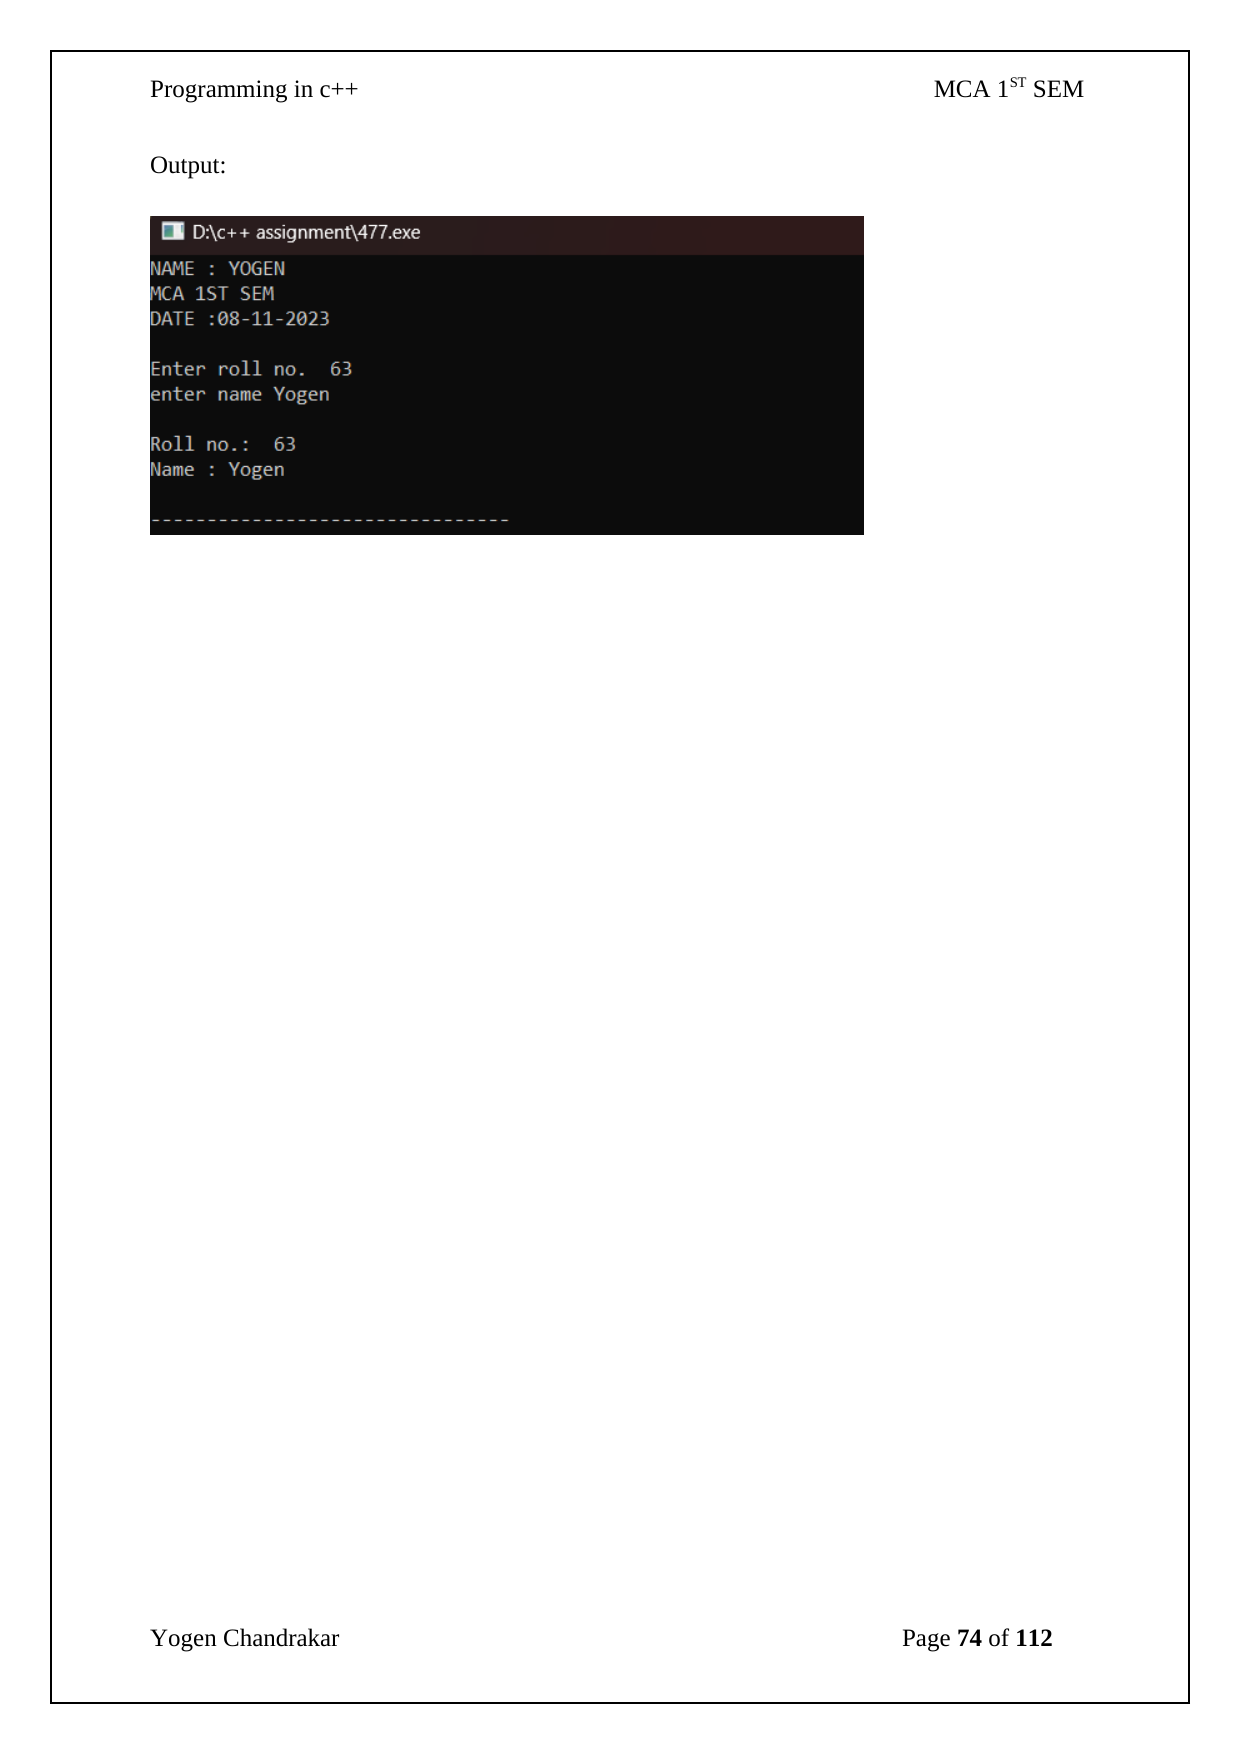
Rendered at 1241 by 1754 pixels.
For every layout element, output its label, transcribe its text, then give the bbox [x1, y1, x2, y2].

picture [150, 216, 864, 535]
text Output: [150, 150, 1090, 179]
